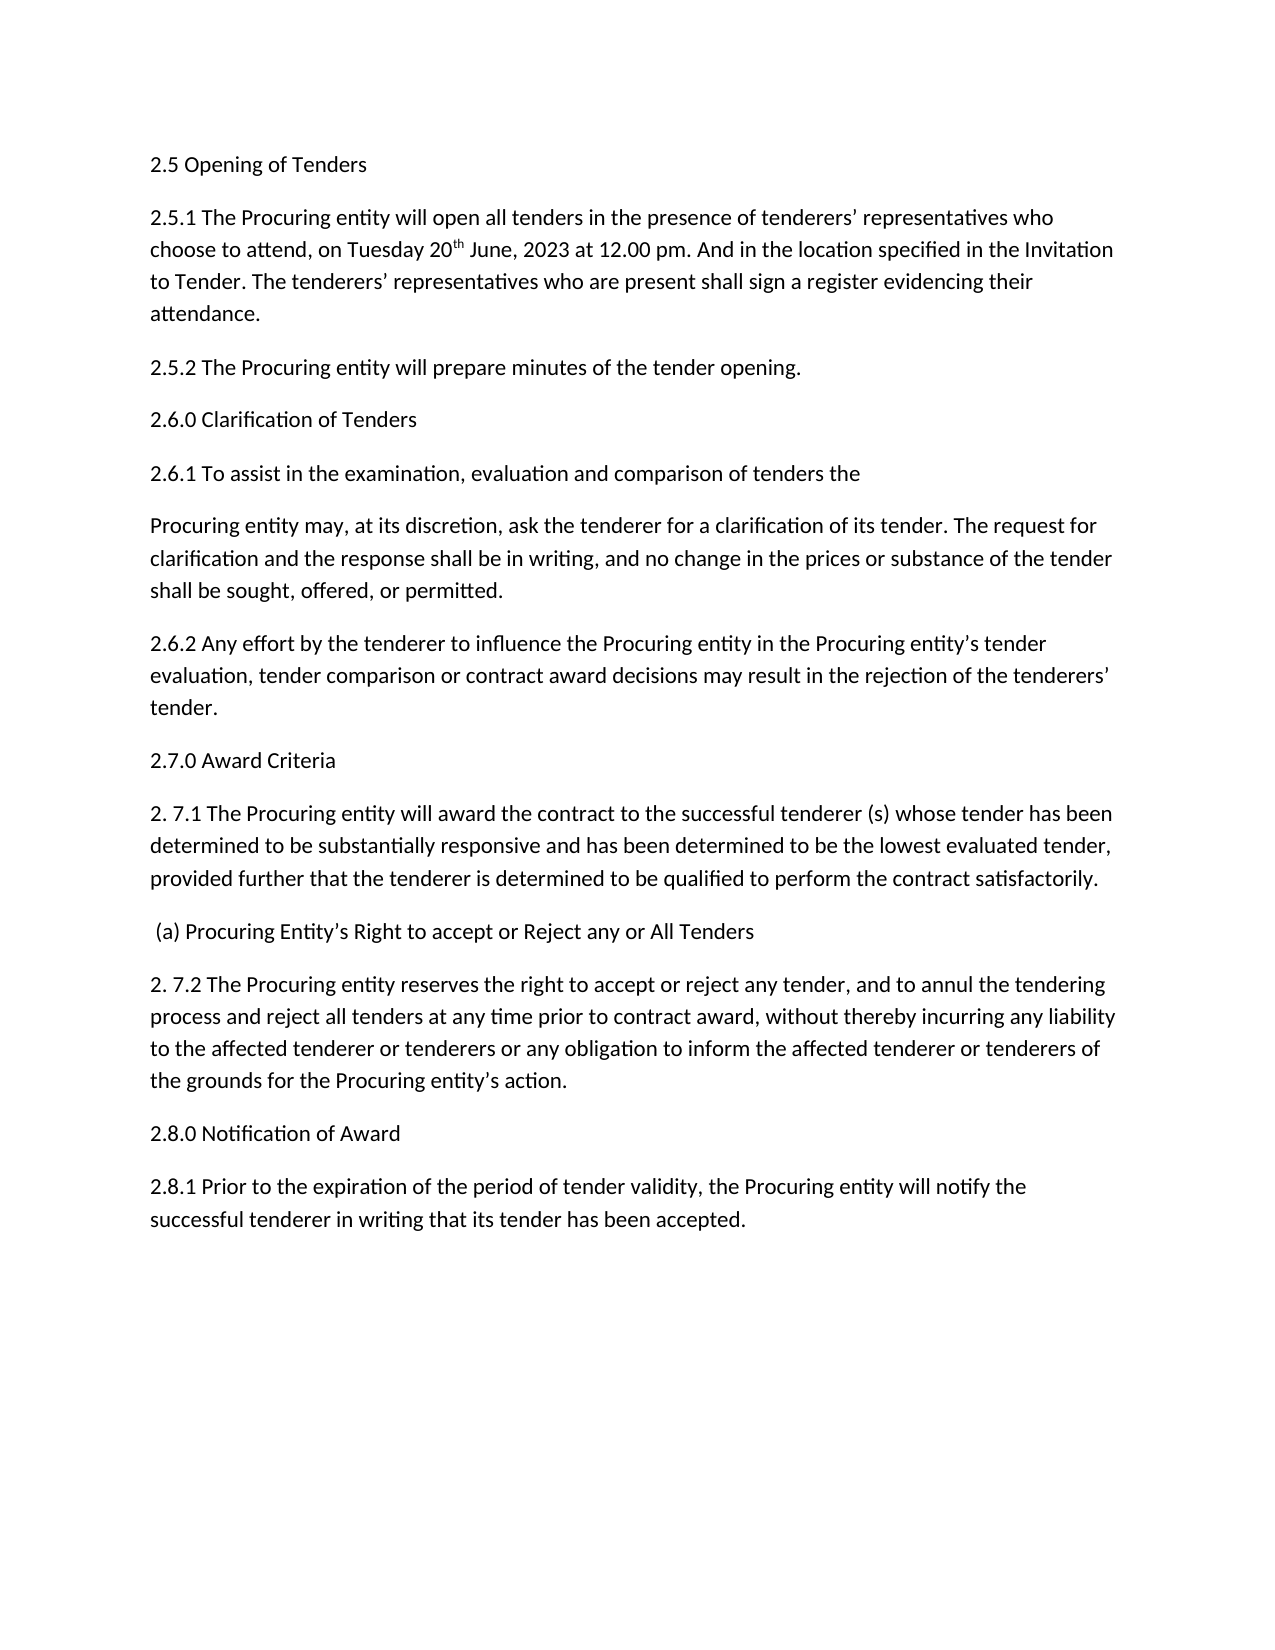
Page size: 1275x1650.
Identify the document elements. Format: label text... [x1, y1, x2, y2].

text 2.6.1 To assist in the examination, evaluation and comparison of tenders the [150, 459, 1125, 487]
text 2.6.2 Any effort by the tenderer to influence the Procuring entity in the Procuring entity’s tender evaluation, tender comparison or contract award decisions may result in the rejection of the tenderers’ tender. [150, 629, 1125, 721]
text 2.5.2 The Procuring entity will prepare minutes of the tender opening. [150, 353, 1125, 381]
text 2.8.1 Prior to the expiration of the period of tender validity, the Procuring entity will notify the successful tenderer in writing that its tender has been accepted. [150, 1172, 1125, 1233]
text 2.8.0 Notification of Award [150, 1119, 1125, 1147]
text 2.5.1 The Procuring entity will open all tenders in the presence of tenderers’ representatives who choose to attend, on Tuesday 20th June, 2023 at 12.00 pm. And in the location specified in the Invitation to Tender. The tenderers’ representatives who are present shall sign a register evidencing their attendance. [150, 203, 1125, 328]
text (a) Procuring Entity’s Right to accept or Reject any or All Tenders [150, 917, 1125, 945]
text 2.6.0 Clarification of Tenders [150, 406, 1125, 434]
text 2.7.0 Award Criteria [150, 746, 1125, 774]
text 2.5 Opening of Tenders [150, 150, 1125, 178]
text 2. 7.1 The Procuring entity will award the contract to the successful tenderer (s) whose tender has been determined to be substantially responsive and has been determined to be the lowest evaluated tender, provided further that the tenderer is determined to be qualified to perform the contract satisfactorily. [150, 799, 1125, 892]
text Procuring entity may, at its discretion, ask the tenderer for a clarification of its tender. The request for clarification and the response shall be in writing, and no change in the prices or substance of the tender shall be sought, offered, or permitted. [150, 512, 1125, 604]
text 2. 7.2 The Procuring entity reserves the right to accept or reject any tender, and to annul the tendering process and reject all tenders at any time prior to contract award, without thereby incurring any liability to the affected tenderer or tenderers or any obligation to inform the affected tenderer or tenderers of the grounds for the Procuring entity’s action. [150, 970, 1125, 1094]
